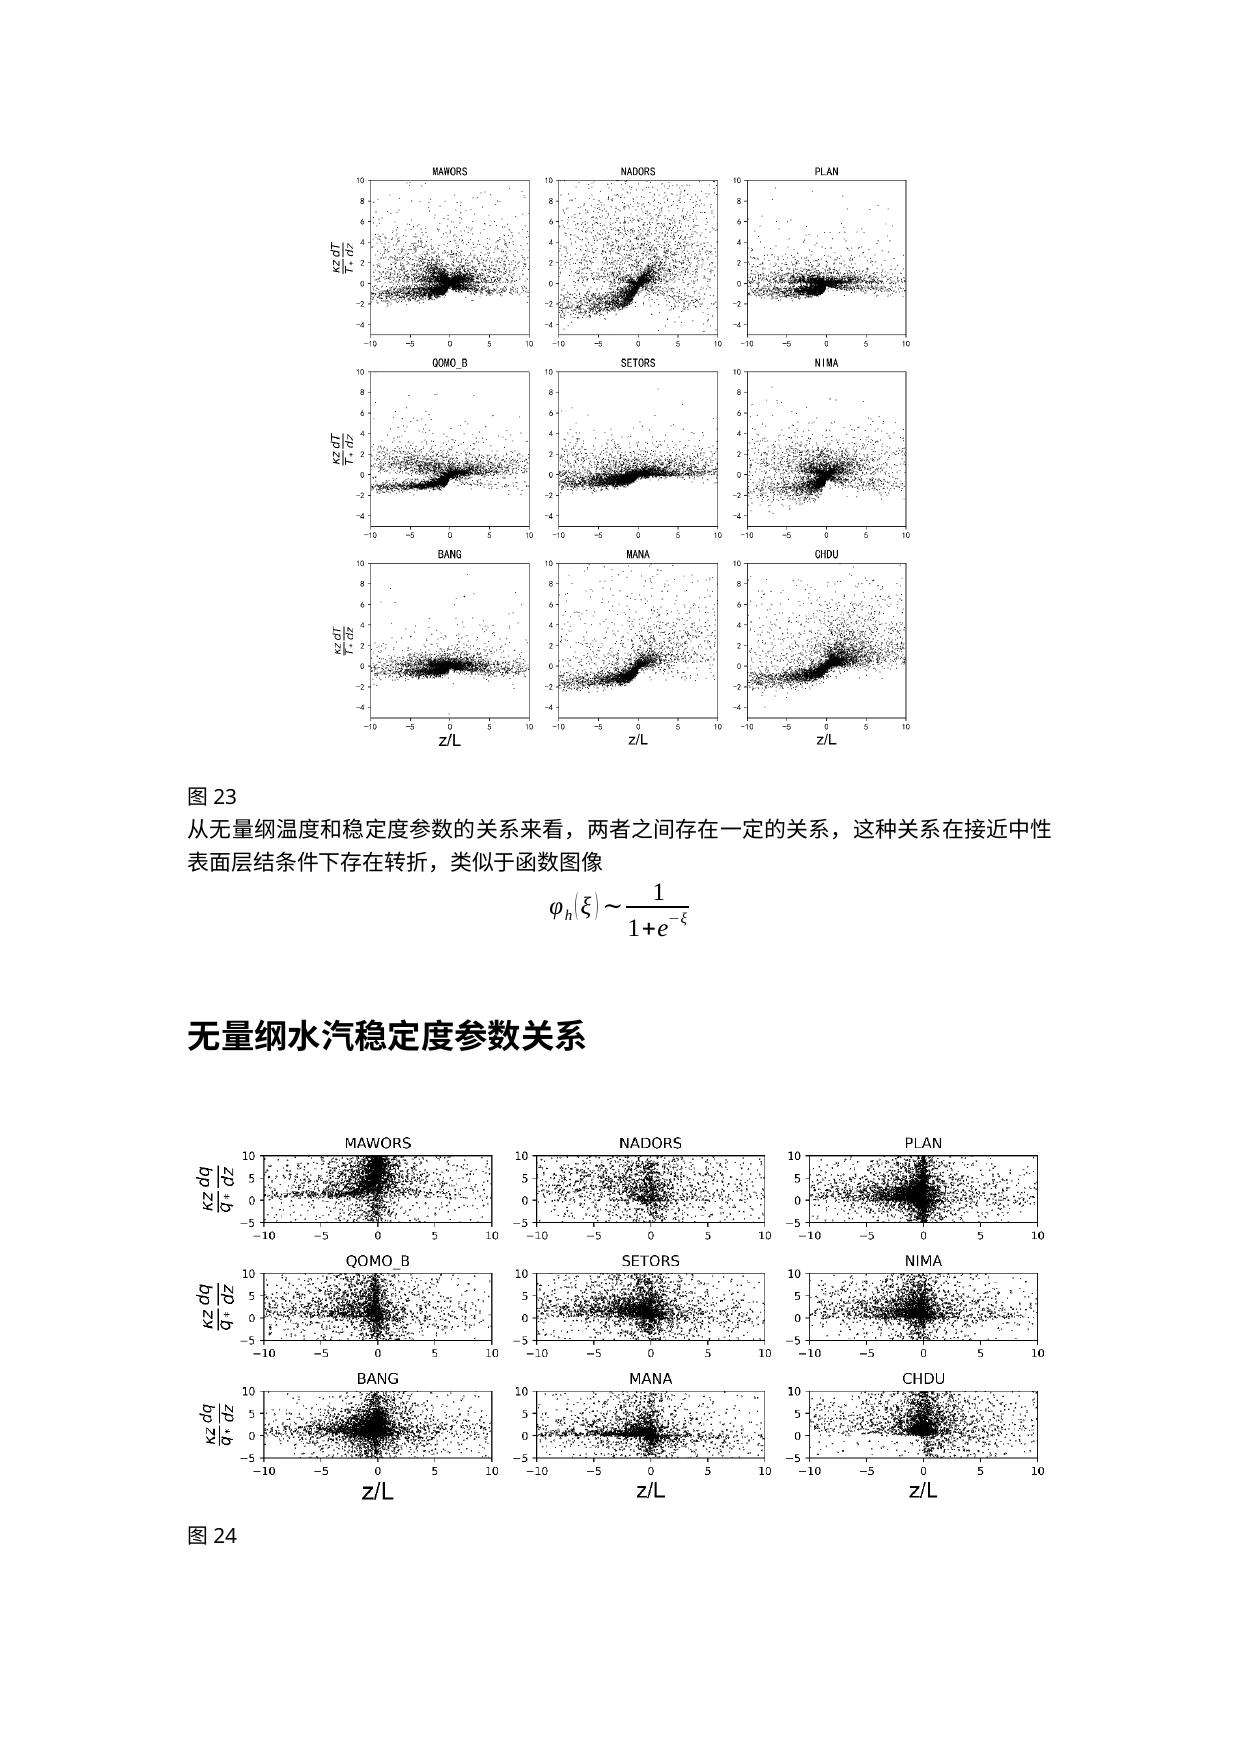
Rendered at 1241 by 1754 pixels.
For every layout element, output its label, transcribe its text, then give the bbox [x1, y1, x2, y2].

text 从无量纲温度和稳定度参数的关系来看，两者之间存在一定的关系，这种关系在接近中性表面层结条件下存在转折，类似于函数图像 [187, 812, 1053, 877]
picture [187, 1128, 1053, 1513]
picture [325, 162, 916, 755]
subtitle 无量纲水汽稳定度参数关系 [187, 1002, 1053, 1067]
